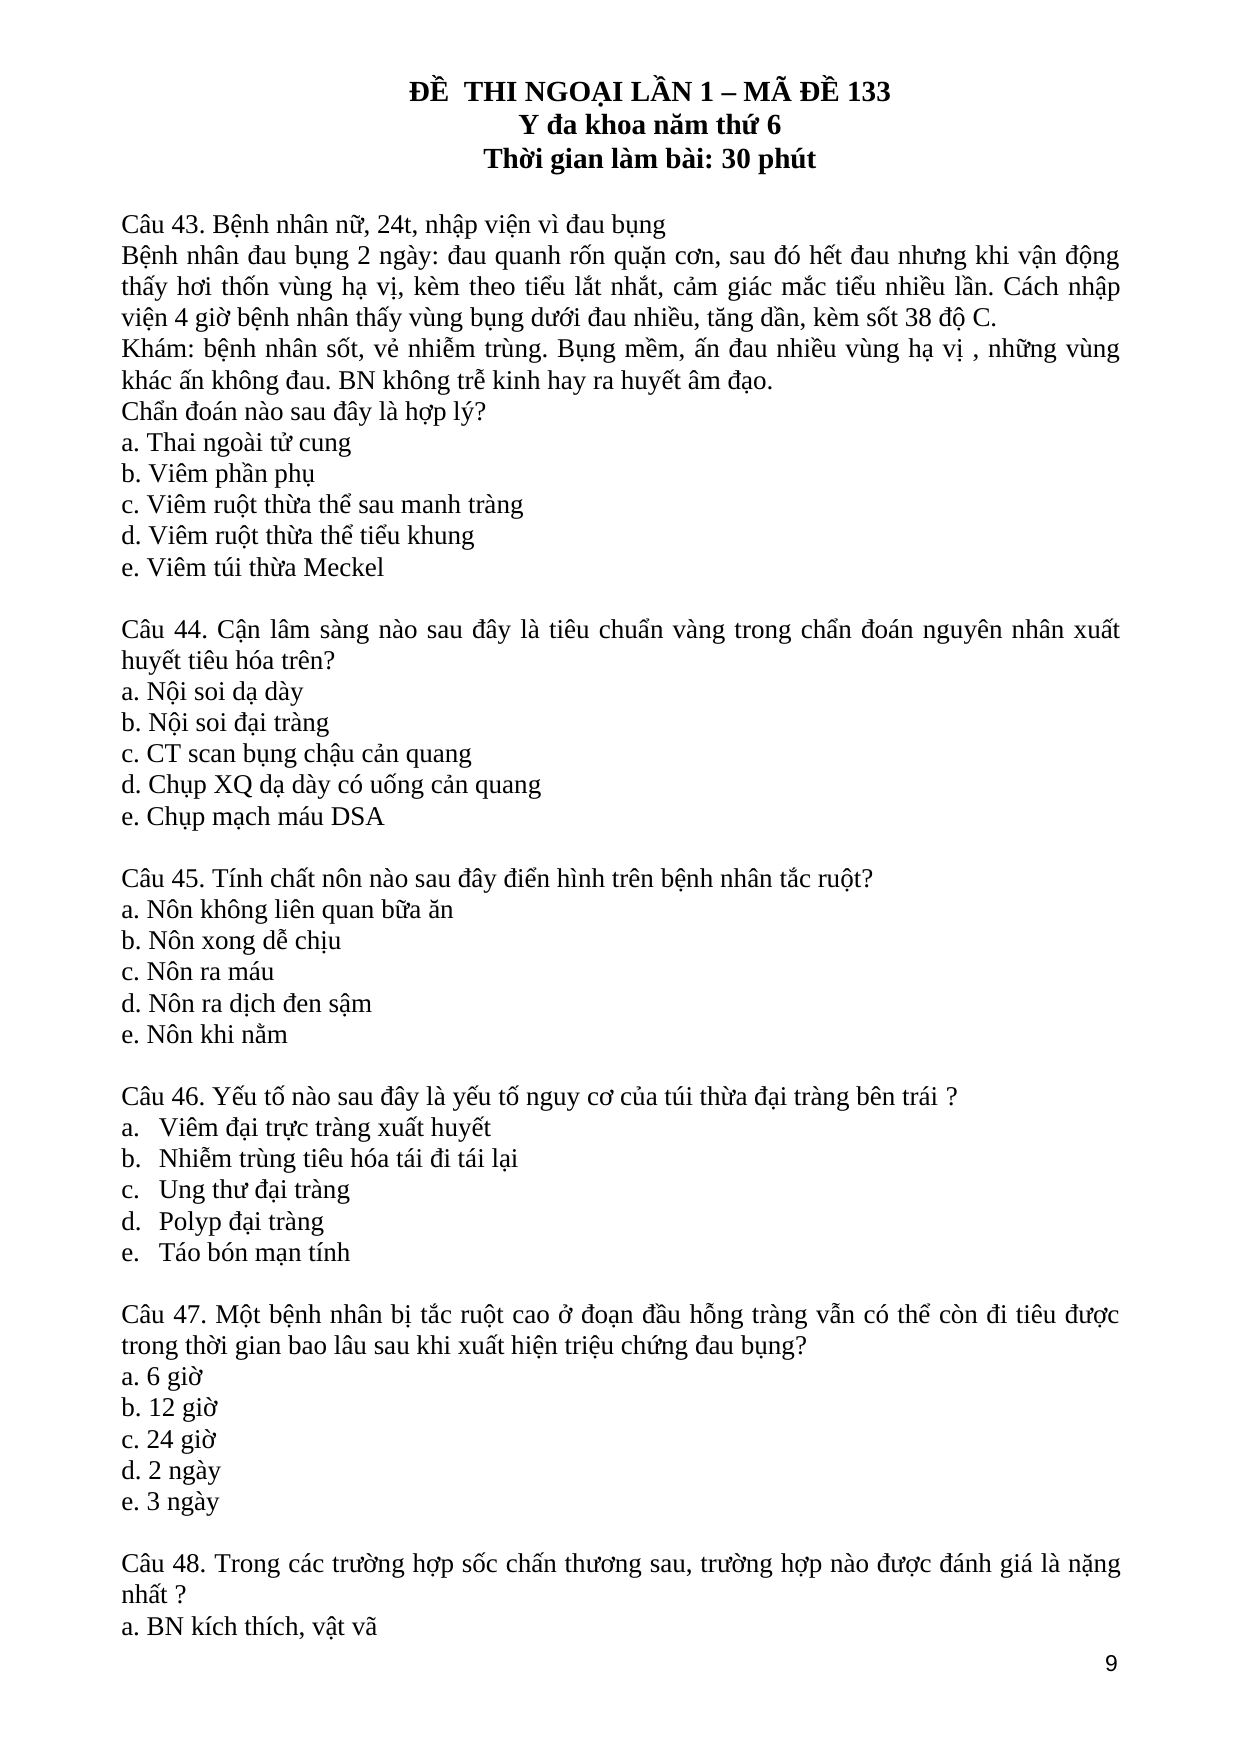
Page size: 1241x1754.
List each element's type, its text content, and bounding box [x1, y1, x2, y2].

text b. Nôn xong dễ chịu [121, 924, 1122, 956]
text Câu 45. Tính chất nôn nào sau đây điển hình trên bệnh nhân tắc ruột? [121, 862, 1122, 893]
text a. Nôn không liên quan bữa ăn [121, 893, 1122, 924]
text a. 6 giờ [121, 1360, 1122, 1392]
text d. Chụp XQ dạ dày có uống cản quang [121, 769, 1122, 800]
text b. Viêm phần phụ [121, 457, 1122, 488]
text e. Viêm túi thừa Meckel [121, 551, 1122, 582]
list Nhiễm trùng tiêu hóa tái đi tái lại [121, 1142, 1122, 1173]
text Câu 47. Một bệnh nhân bị tắc ruột cao ở đoạn đầu hỗng tràng vẫn có thể còn đi tiêu được trong thời gian bao lâu sau khi xuất hiện triệu chứng đau bụng? [121, 1298, 1122, 1360]
list Táo bón mạn tính [121, 1236, 1122, 1267]
text a. BN kích thích, vật vã [121, 1609, 1122, 1641]
text d. 2 ngày [121, 1454, 1122, 1485]
text e. 3 ngày [121, 1485, 1122, 1516]
text b. Nội soi đại tràng [121, 706, 1122, 737]
text a. Thai ngoài tử cung [121, 426, 1122, 457]
text c. Viêm ruột thừa thể sau manh tràng [121, 488, 1122, 519]
text Chẩn đoán nào sau đây là hợp lý? [121, 395, 1122, 426]
text e. Nôn khi nằm [121, 1018, 1122, 1049]
list Viêm đại trực tràng xuất huyết [121, 1111, 1122, 1142]
text a. Nội soi dạ dày [121, 675, 1122, 706]
text b. 12 giờ [121, 1392, 1122, 1423]
text Câu 46. Yếu tố nào sau đây là yếu tố nguy cơ của túi thừa đại tràng bên trái ? [121, 1080, 1122, 1111]
text Bệnh nhân đau bụng 2 ngày: đau quanh rốn quặn cơn, sau đó hết đau nhưng khi vận động thấy hơi thốn vùng hạ vị, kèm theo tiểu lắt nhắt, cảm giác mắc tiểu nhiều lần. Cách nhập viện 4 giờ bệnh nhân thấy vùng bụng dưới đau nhiều, tăng dần, kèm sốt 38 độ C. [121, 239, 1122, 333]
text c. Nôn ra máu [121, 956, 1122, 987]
text c. 24 giờ [121, 1423, 1122, 1454]
list Ung thư đại tràng [121, 1173, 1122, 1205]
text d. Viêm ruột thừa thể tiểu khung [121, 519, 1122, 551]
text Câu 48. Trong các trường hợp sốc chấn thương sau, trường hợp nào được đánh giá là nặng nhất ? [121, 1547, 1122, 1609]
text Khám: bệnh nhân sốt, vẻ nhiễm trùng. Bụng mềm, ấn đau nhiều vùng hạ vị , những vùng khác ấn không đau. BN không trễ kinh hay ra huyết âm đạo. [121, 333, 1122, 395]
text e. Chụp mạch máu DSA [121, 800, 1122, 831]
text Câu 43. Bệnh nhân nữ, 24t, nhập viện vì đau bụng [121, 208, 1122, 239]
text d. Nôn ra dịch đen sậm [121, 987, 1122, 1018]
text c. CT scan bụng chậu cản quang [121, 737, 1122, 769]
text Câu 44. Cận lâm sàng nào sau đây là tiêu chuẩn vàng trong chẩn đoán nguyên nhân xuất huyết tiêu hóa trên? [121, 613, 1122, 675]
list Polyp đại tràng [121, 1205, 1122, 1236]
